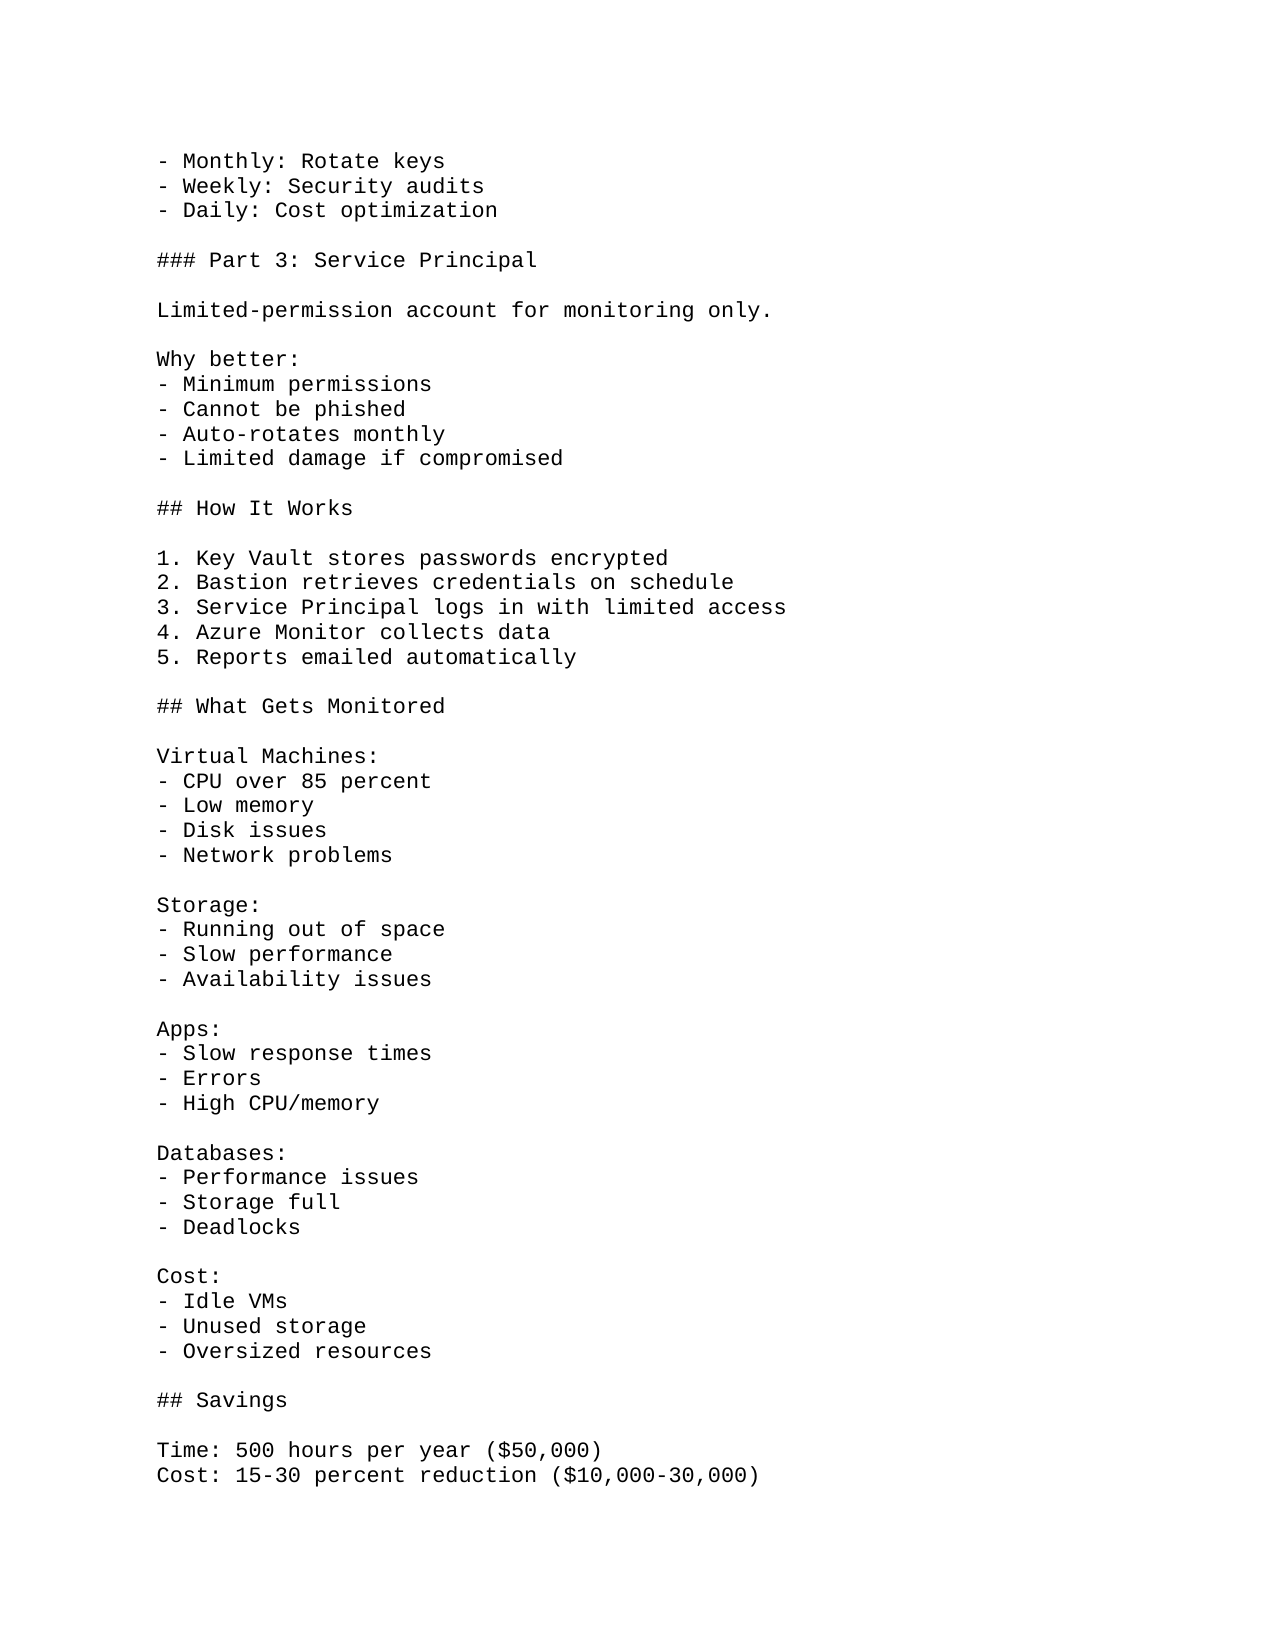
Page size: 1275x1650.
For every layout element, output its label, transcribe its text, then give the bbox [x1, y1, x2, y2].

text - Weekly: Security audits [156, 175, 1118, 199]
text - Running out of space [156, 918, 1118, 943]
text ## Savings [156, 1389, 1118, 1414]
text 3. Service Principal logs in with limited access [156, 596, 1118, 621]
text ## How It Works [156, 497, 1118, 522]
text - Idle VMs [156, 1290, 1118, 1315]
text - Network problems [156, 844, 1118, 869]
text - Daily: Cost optimization [156, 199, 1118, 224]
text - Cannot be phished [156, 398, 1118, 423]
text Databases: [156, 1142, 1118, 1166]
text - CPU over 85 percent [156, 770, 1118, 794]
text - Errors [156, 1067, 1118, 1092]
text ## What Gets Monitored [156, 695, 1118, 720]
text - Limited damage if compromised [156, 447, 1118, 472]
text Time: 500 hours per year ($50,000) [156, 1439, 1118, 1464]
text 2. Bastion retrieves credentials on schedule [156, 571, 1118, 596]
text - Deadlocks [156, 1216, 1118, 1241]
text - Minimum permissions [156, 373, 1118, 398]
text - Performance issues [156, 1166, 1118, 1191]
text 4. Azure Monitor collects data [156, 621, 1118, 646]
text - Oversized resources [156, 1340, 1118, 1365]
text Cost: [156, 1266, 1118, 1290]
text - Auto-rotates monthly [156, 423, 1118, 447]
text - Availability issues [156, 968, 1118, 993]
text Apps: [156, 1018, 1118, 1042]
text Why better: [156, 348, 1118, 373]
text - Slow response times [156, 1042, 1118, 1067]
text Cost: 15-30 percent reduction ($10,000-30,000) [156, 1464, 1118, 1489]
text - Unused storage [156, 1315, 1118, 1340]
text 1. Key Vault stores passwords encrypted [156, 547, 1118, 571]
text Virtual Machines: [156, 745, 1118, 770]
text - Slow performance [156, 943, 1118, 968]
text ### Part 3: Service Principal [156, 249, 1118, 274]
text Limited-permission account for monitoring only. [156, 299, 1118, 323]
text - Disk issues [156, 819, 1118, 844]
text 5. Reports emailed automatically [156, 646, 1118, 671]
text - High CPU/memory [156, 1092, 1118, 1117]
text - Monthly: Rotate keys [156, 150, 1118, 175]
text - Storage full [156, 1191, 1118, 1216]
text Storage: [156, 894, 1118, 918]
text - Low memory [156, 794, 1118, 819]
